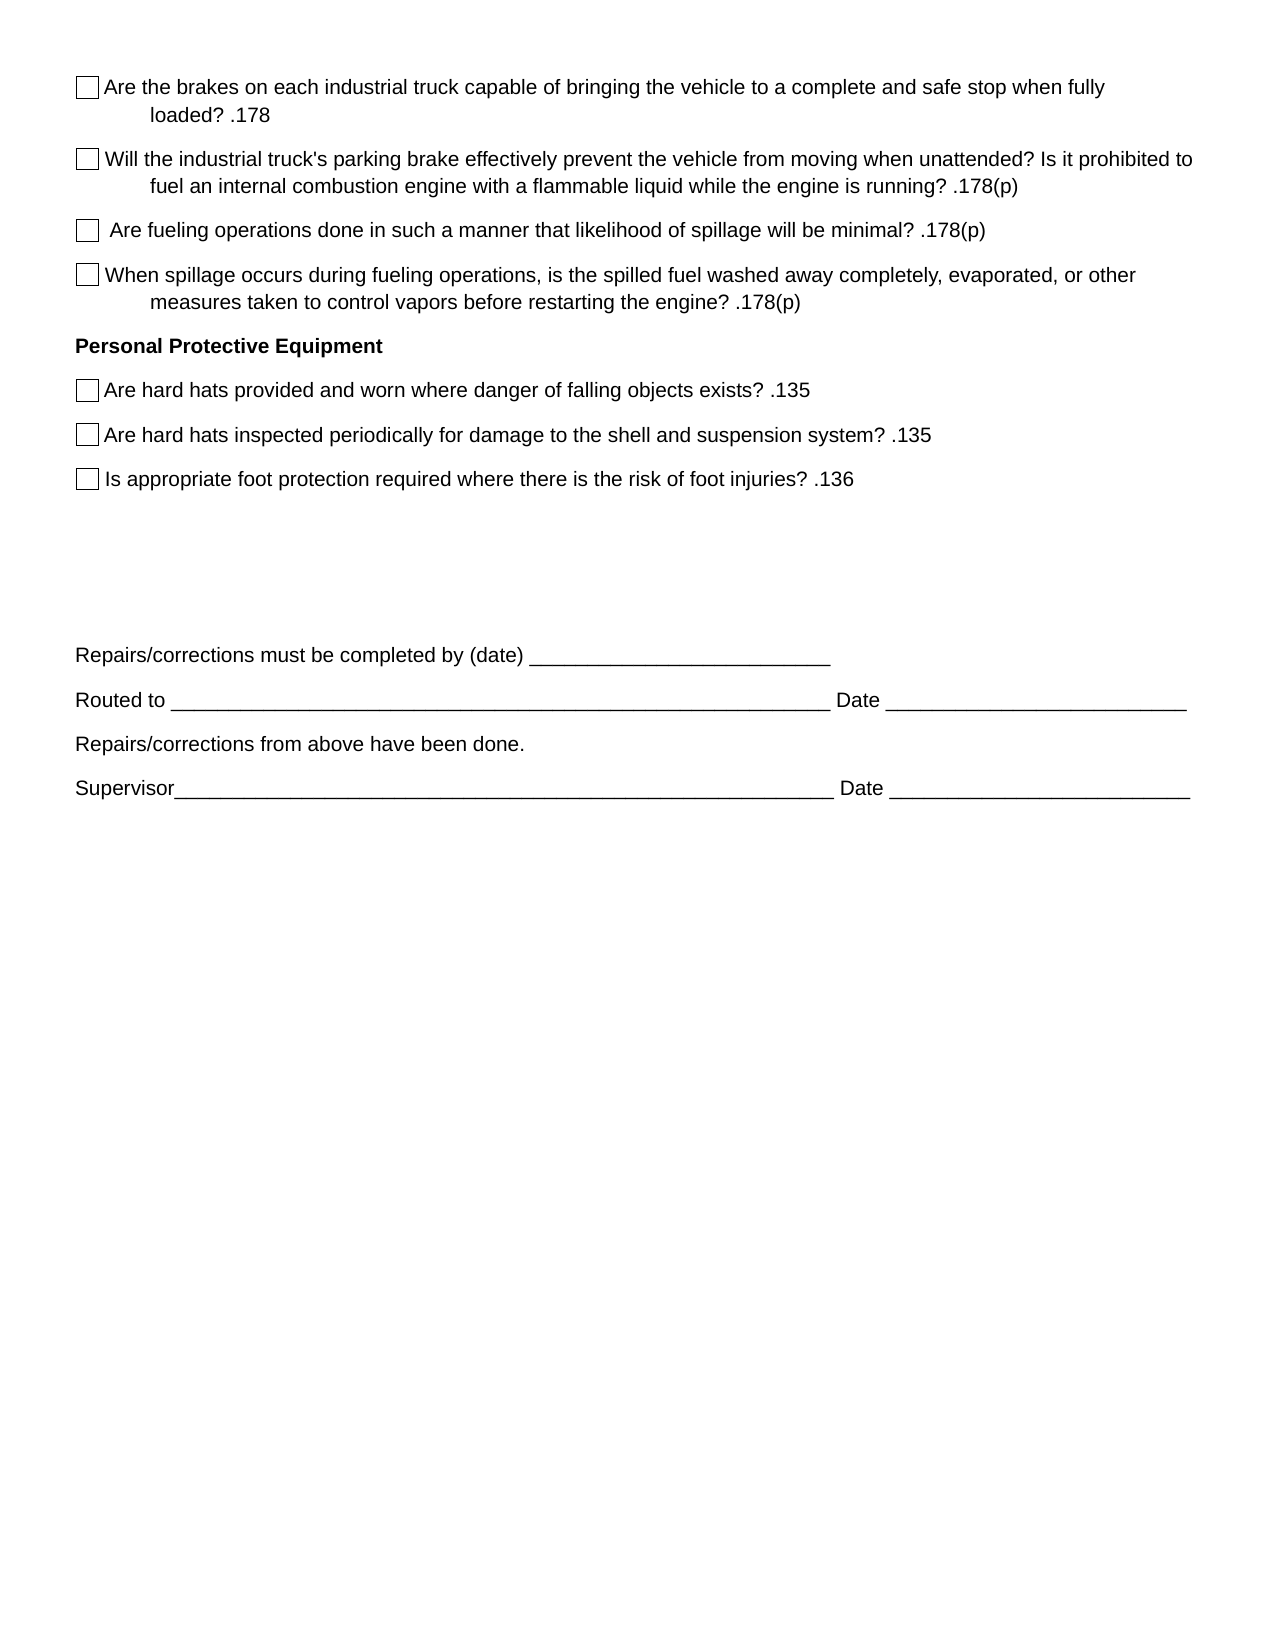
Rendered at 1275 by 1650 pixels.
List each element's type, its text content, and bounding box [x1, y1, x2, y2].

text Routed to _________________________________________________________ Date __________________________ [75, 687, 1200, 711]
text Supervisor_________________________________________________________ Date __________________________ [75, 776, 1200, 800]
text Will the industrial truck's parking brake effectively prevent the vehicle from moving when unattended? Is it prohibited to fuel an internal combustion engine with a flammable liquid while the engine is running? .178(p) [75, 147, 1200, 198]
text Repairs/corrections from above have been done. [75, 732, 1200, 756]
text When spillage occurs during fueling operations, is the spilled fuel washed away completely, evaporated, or other measures taken to control vapors before restarting the engine? .178(p) [75, 262, 1200, 314]
text Are hard hats inspected periodically for damage to the shell and suspension system? .135 [75, 422, 1200, 446]
text Are fueling operations done in such a manner that likelihood of spillage will be minimal? .178(p) [75, 218, 1200, 242]
text Repairs/corrections must be completed by (date) __________________________ [75, 643, 1200, 667]
text Personal Protective Equipment [75, 334, 1200, 358]
text Are hard hats provided and worn where danger of falling objects exists? .135 [75, 378, 1200, 402]
text Is appropriate foot protection required where there is the risk of foot injuries? .136 [75, 467, 1200, 491]
text Are the brakes on each industrial truck capable of bringing the vehicle to a complete and safe stop when fully loaded? .178 [75, 75, 1200, 126]
